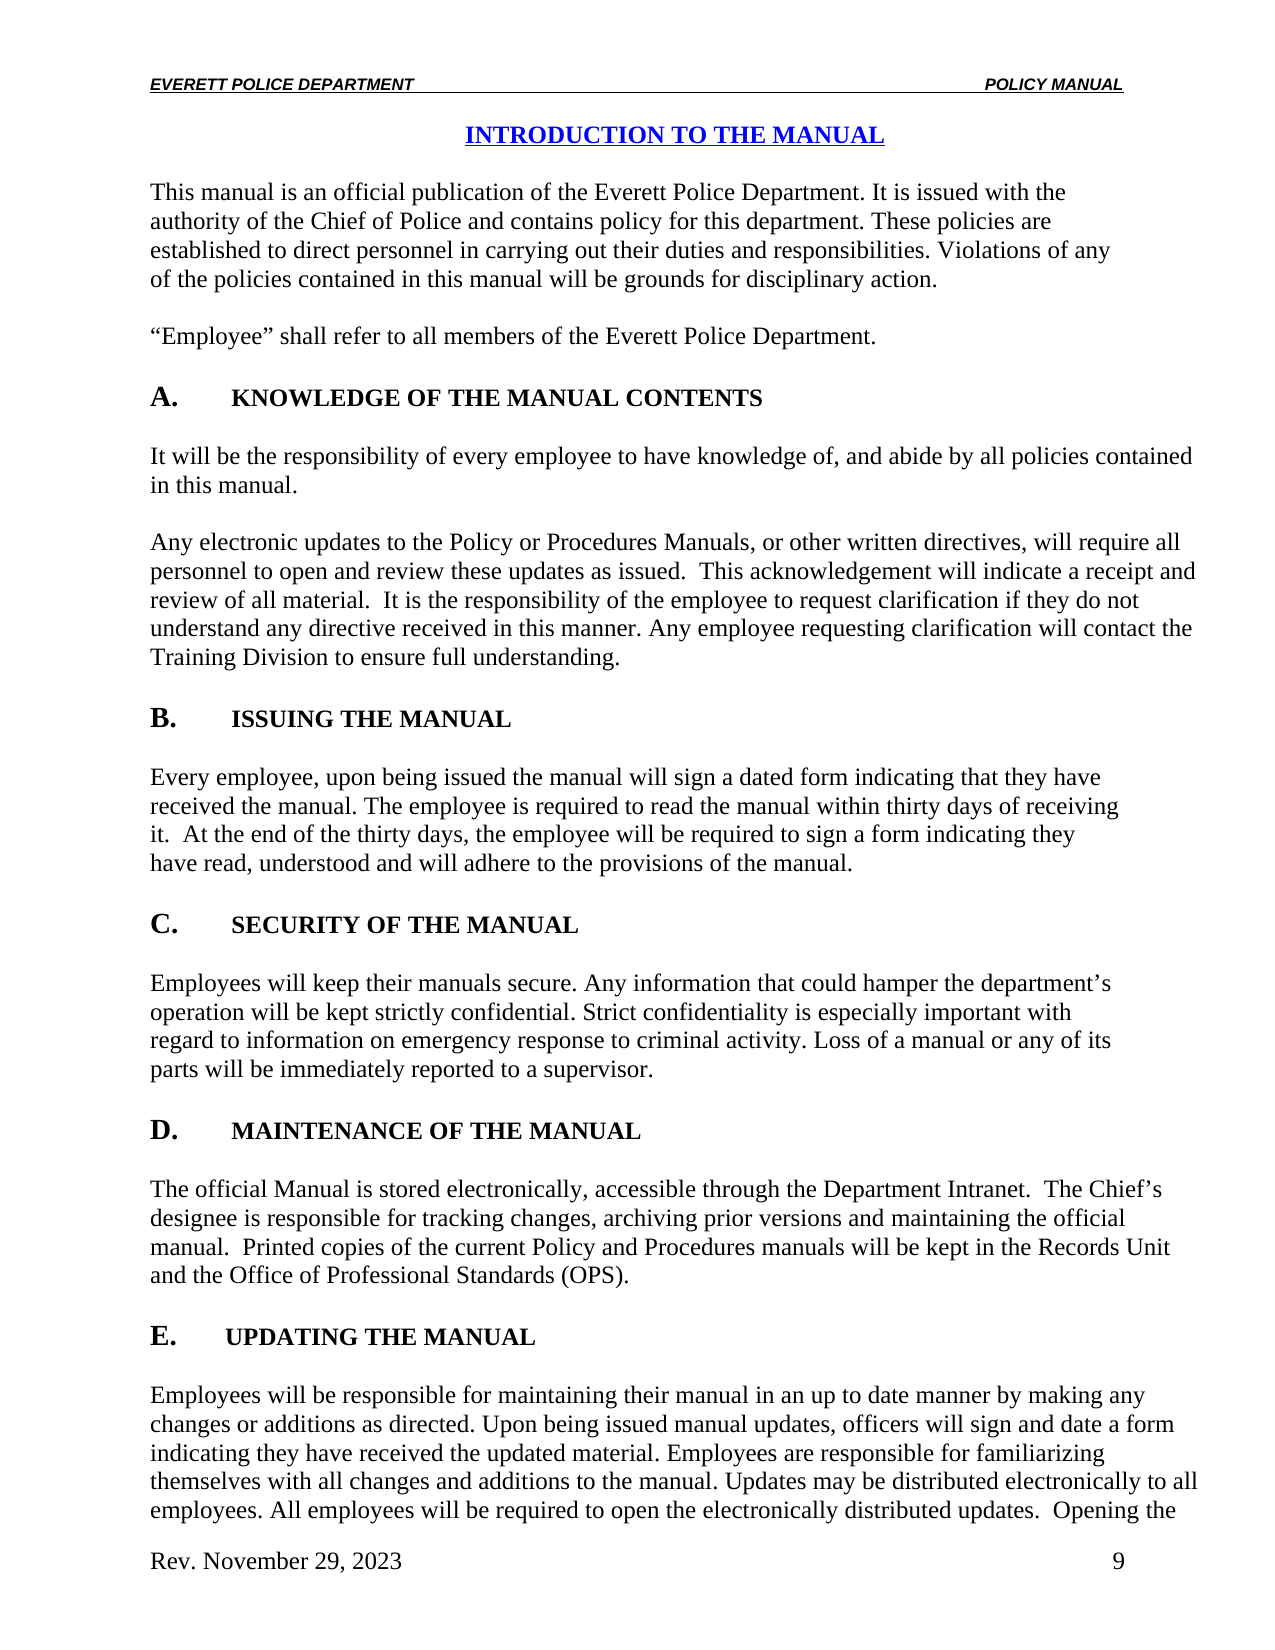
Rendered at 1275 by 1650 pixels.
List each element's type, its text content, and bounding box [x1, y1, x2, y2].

text “Employee” shall refer to all members of the Everett Police Department. [150, 321, 1200, 350]
text The official Manual is stored electronically, accessible through the Department Intranet. The Chief’s designee is responsible for tracking changes, archiving prior versions and maintaining the official manual. Printed copies of the current Policy and Procedures manuals will be kept in the Records Unit and the Office of Professional Standards (OPS). [150, 1174, 1200, 1289]
text Any electronic updates to the Policy or Procedures Manuals, or other written directives, will require all personnel to open and review these updates as issued. This acknowledgement will indicate a receipt and review of all material. It is the responsibility of the employee to request clarification if they do not understand any directive received in this manner. Any employee requesting clarification will contact the Training Division to ensure full understanding. [150, 527, 1200, 671]
text Every employee, upon being issued the manual will sign a dated form indicating that they have received the manual. The employee is required to read the manual within thirty days of receiving it. At the end of the thirty days, the employee will be required to sign a form indicating they have read, understood and will adhere to the provisions of the manual. [150, 762, 1125, 877]
list KNOWLEDGE OF THE MANUAL CONTENTS [150, 379, 1200, 412]
list MAINTENANCE OF THE MANUAL [150, 1112, 1200, 1145]
list SECURITY OF THE MANUAL [150, 906, 1200, 939]
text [150, 1380, 1200, 1524]
list ISSUING THE MANUAL [150, 700, 1200, 733]
list UPDATING THE MANUAL [150, 1318, 1200, 1351]
subtitle INTRODUCTION TO THE MANUAL [150, 120, 1200, 149]
text Employees will keep their manuals secure. Any information that could hamper the department’s operation will be kept strictly confidential. Strict confidentiality is especially important with regard to information on emergency response to criminal activity. Loss of a manual or any of its parts will be immediately reported to a supervisor. [150, 968, 1125, 1083]
text This manual is an official publication of the Everett Police Department. It is issued with the authority of the Chief of Police and contains policy for this department. These policies are established to direct personnel in carrying out their duties and responsibilities. Violations of any of the policies contained in this manual will be grounds for disciplinary action. [150, 177, 1125, 292]
text It will be the responsibility of every employee to have knowledge of, and abide by all policies contained in this manual. [150, 441, 1200, 498]
